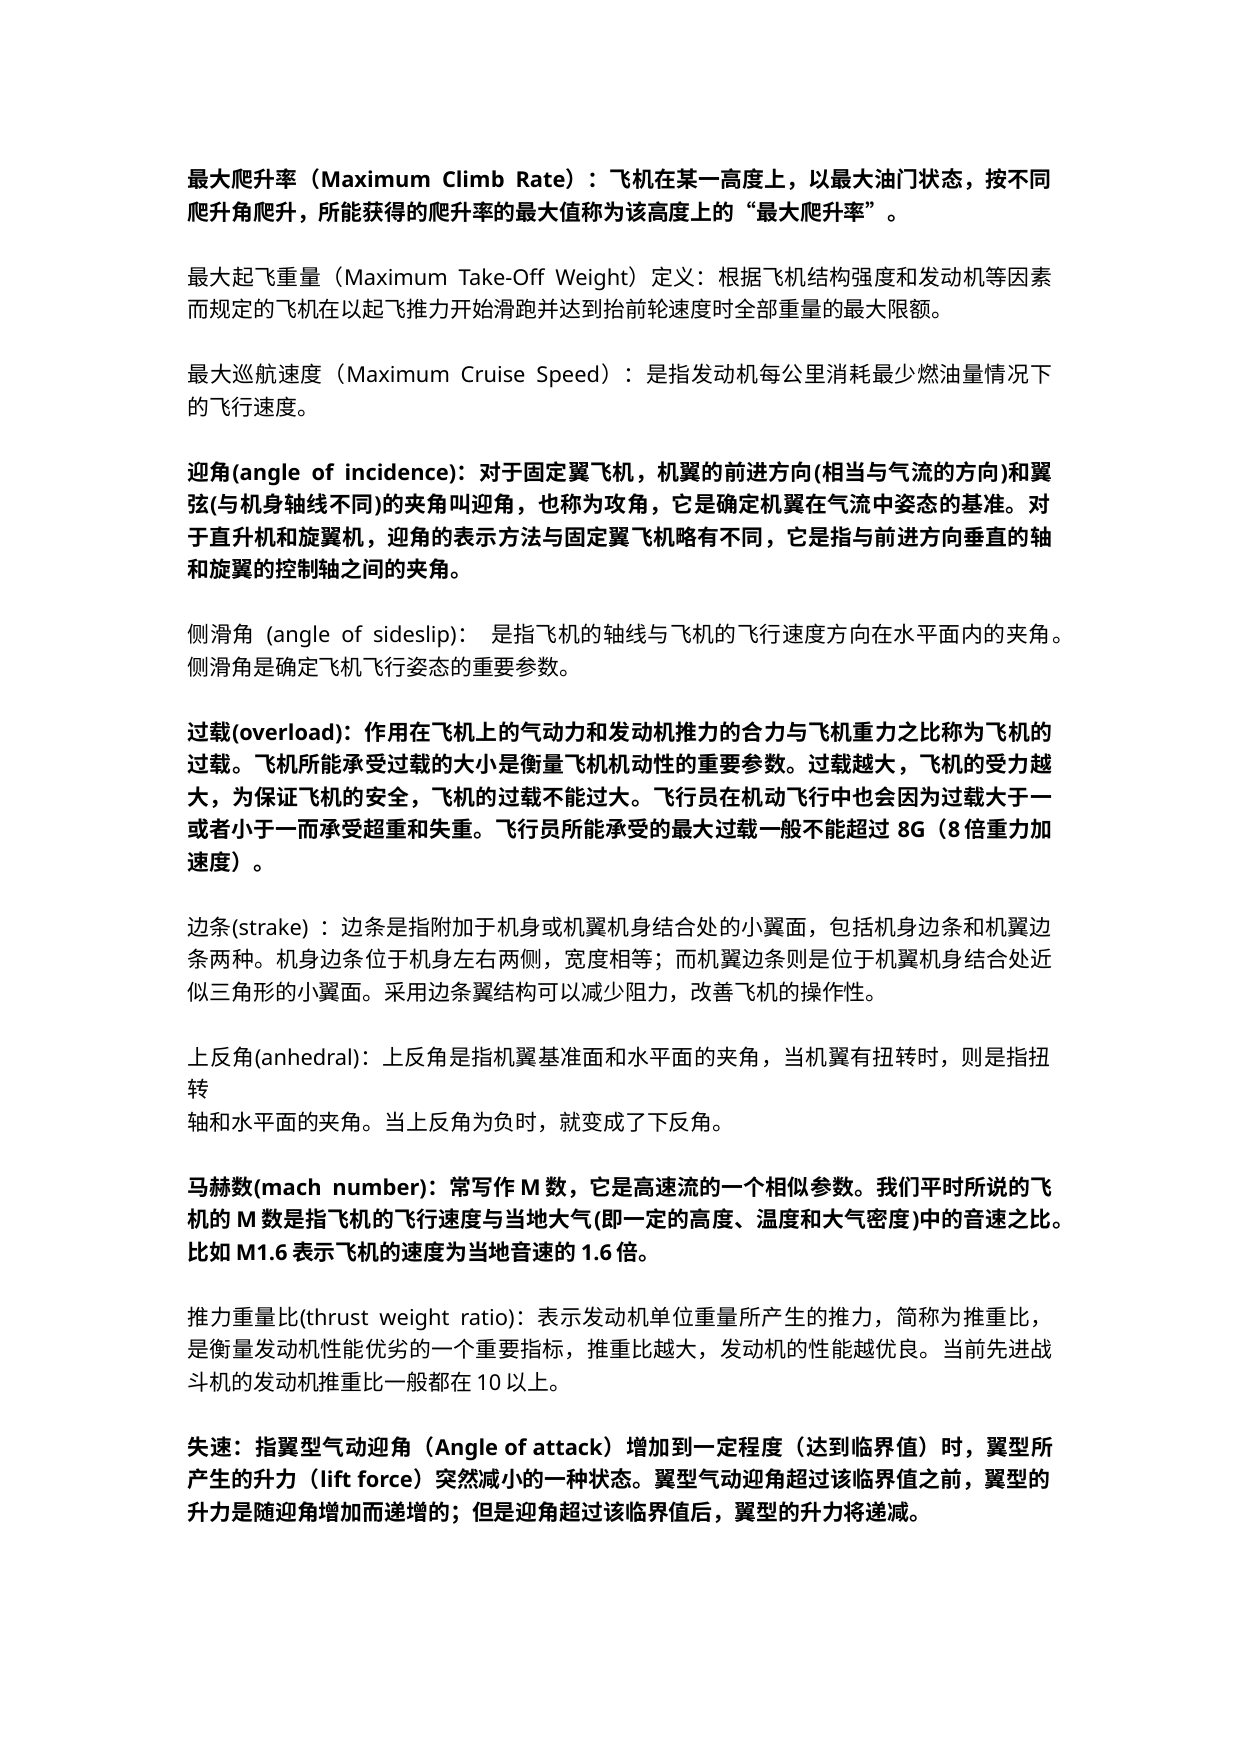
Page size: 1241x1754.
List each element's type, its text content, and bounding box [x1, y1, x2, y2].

text 上反角(anhedral)：上反角是指机翼基准面和水平面的夹角，当机翼有扭转时，则是指扭转 [187, 1039, 1053, 1104]
text 失速：指翼型气动迎角（Angle of attack）增加到一定程度（达到临界值）时，翼型所产生的升力（lift force）突然减小的一种状态。翼型气动迎角超过该临界值之前，翼型的升力是随迎角增加而递增的；但是迎角超过该临界值后，翼型的升力将递减。 [187, 1429, 1053, 1527]
text 迎角(angle of incidence)：对于固定翼飞机，机翼的前进方向(相当与气流的方向)和翼弦(与机身轴线不同)的夹角叫迎角，也称为攻角，它是确定机翼在气流中姿态的基准。对于直升机和旋翼机，迎角的表示方法与固定翼飞机略有不同，它是指与前进方向垂直的轴和旋翼的控制轴之间的夹角。 [187, 454, 1053, 584]
text 侧滑角 (angle of sideslip)： 是指飞机的轴线与飞机的飞行速度方向在水平面内的夹角。侧滑角是确定飞机飞行姿态的重要参数。 [187, 617, 1053, 682]
text 推力重量比(thrust weight ratio)：表示发动机单位重量所产生的推力，简称为推重比，是衡量发动机性能优劣的一个重要指标，推重比越大，发动机的性能越优良。当前先进战斗机的发动机推重比一般都在10以上。 [187, 1299, 1053, 1397]
text 最大爬升率（Maximum Climb Rate）：飞机在某一高度上，以最大油门状态，按不同爬升角爬升，所能获得的爬升率的最大值称为该高度上的“最大爬升率”。 [187, 162, 1053, 227]
text 边条(strake) ：边条是指附加于机身或机翼机身结合处的小翼面，包括机身边条和机翼边条两种。机身边条位于机身左右两侧，宽度相等；而机翼边条则是位于机翼机身结合处近似三角形的小翼面。采用边条翼结构可以减少阻力，改善飞机的操作性。 [187, 909, 1053, 1007]
text 最大巡航速度（Maximum Cruise Speed）：是指发动机每公里消耗最少燃油量情况下的飞行速度。 [187, 357, 1053, 422]
text 最大起飞重量（Maximum Take-Off Weight）定义：根据飞机结构强度和发动机等因素而规定的飞机在以起飞推力开始滑跑并达到抬前轮速度时全部重量的最大限额。 [187, 259, 1053, 324]
text 轴和水平面的夹角。当上反角为负时，就变成了下反角。 [187, 1104, 1053, 1137]
text 马赫数(mach number)：常写作M数，它是高速流的一个相似参数。我们平时所说的飞机的M数是指飞机的飞行速度与当地大气(即一定的高度、温度和大气密度)中的音速之比。比如M1.6表示飞机的速度为当地音速的1.6倍。 [187, 1169, 1053, 1267]
text 过载(overload)：作用在飞机上的气动力和发动机推力的合力与飞机重力之比称为飞机的过载。飞机所能承受过载的大小是衡量飞机机动性的重要参数。过载越大，飞机的受力越大，为保证飞机的安全，飞机的过载不能过大。飞行员在机动飞行中也会因为过载大于一或者小于一而承受超重和失重。飞行员所能承受的最大过载一般不能超过8G（8倍重力加速度）。 [187, 714, 1053, 877]
